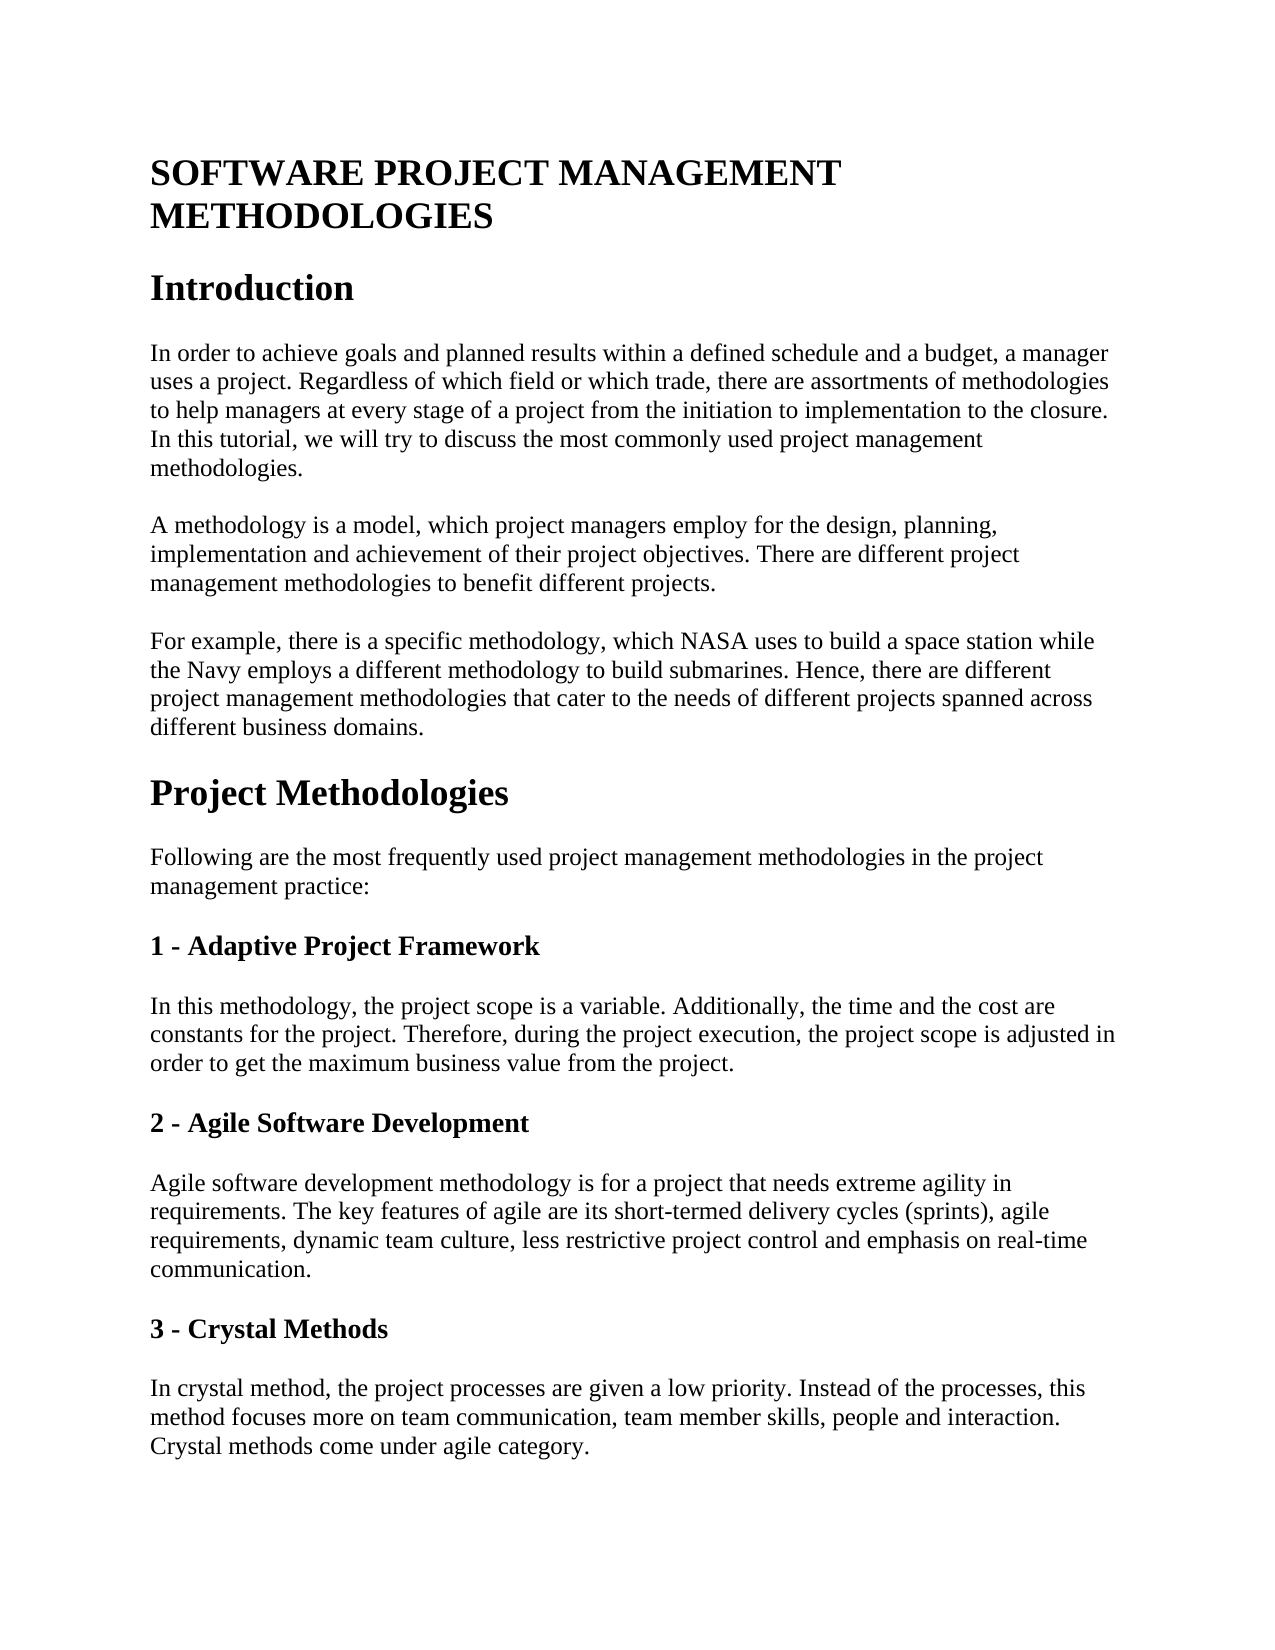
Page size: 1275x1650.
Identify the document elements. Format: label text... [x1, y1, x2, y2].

text In crystal method, the project processes are given a low priority. Instead of the processes, this method focuses more on team communication, team member skills, people and interaction. Crystal methods come under agile category. [150, 1373, 1125, 1460]
text In order to achieve goals and planned results within a defined schedule and a budget, a manager uses a project. Regardless of which field or which trade, there are assortments of methodologies to help managers at every stage of a project from the initiation to implementation to the closure. In this tutorial, we will try to discuss the most commonly used project management methodologies. [150, 338, 1125, 481]
text In this methodology, the project scope is a variable. Additionally, the time and the cost are constants for the project. Therefore, during the project execution, the project scope is adjusted in order to get the maximum business value from the project. [150, 991, 1125, 1077]
text Agile software development methodology is for a project that needs extreme agility in requirements. The key features of agile are its short-termed delivery cycles (sprints), agile requirements, dynamic team culture, less restrictive project control and emphasis on real-time communication. [150, 1168, 1125, 1283]
text SOFTWARE PROJECT MANAGEMENT METHODOLOGIES [150, 150, 1125, 236]
text Project Methodologies [150, 770, 1125, 813]
text 1 - Adaptive Project Framework [150, 929, 1125, 962]
text Introduction [150, 265, 1125, 308]
text For example, there is a specific methodology, which NASA uses to build a space station while the Navy employs a different methodology to build submarines. Hence, there are different project management methodologies that cater to the needs of different projects spanned across different business domains. [150, 626, 1125, 741]
text A methodology is a model, which project managers employ for the design, planning, implementation and achievement of their project objectives. There are different project management methodologies to benefit different projects. [150, 511, 1125, 597]
text Following are the most frequently used project management methodologies in the project management practice: [150, 842, 1125, 900]
text 3 - Crystal Methods [150, 1312, 1125, 1344]
text 2 - Agile Software Development [150, 1106, 1125, 1138]
